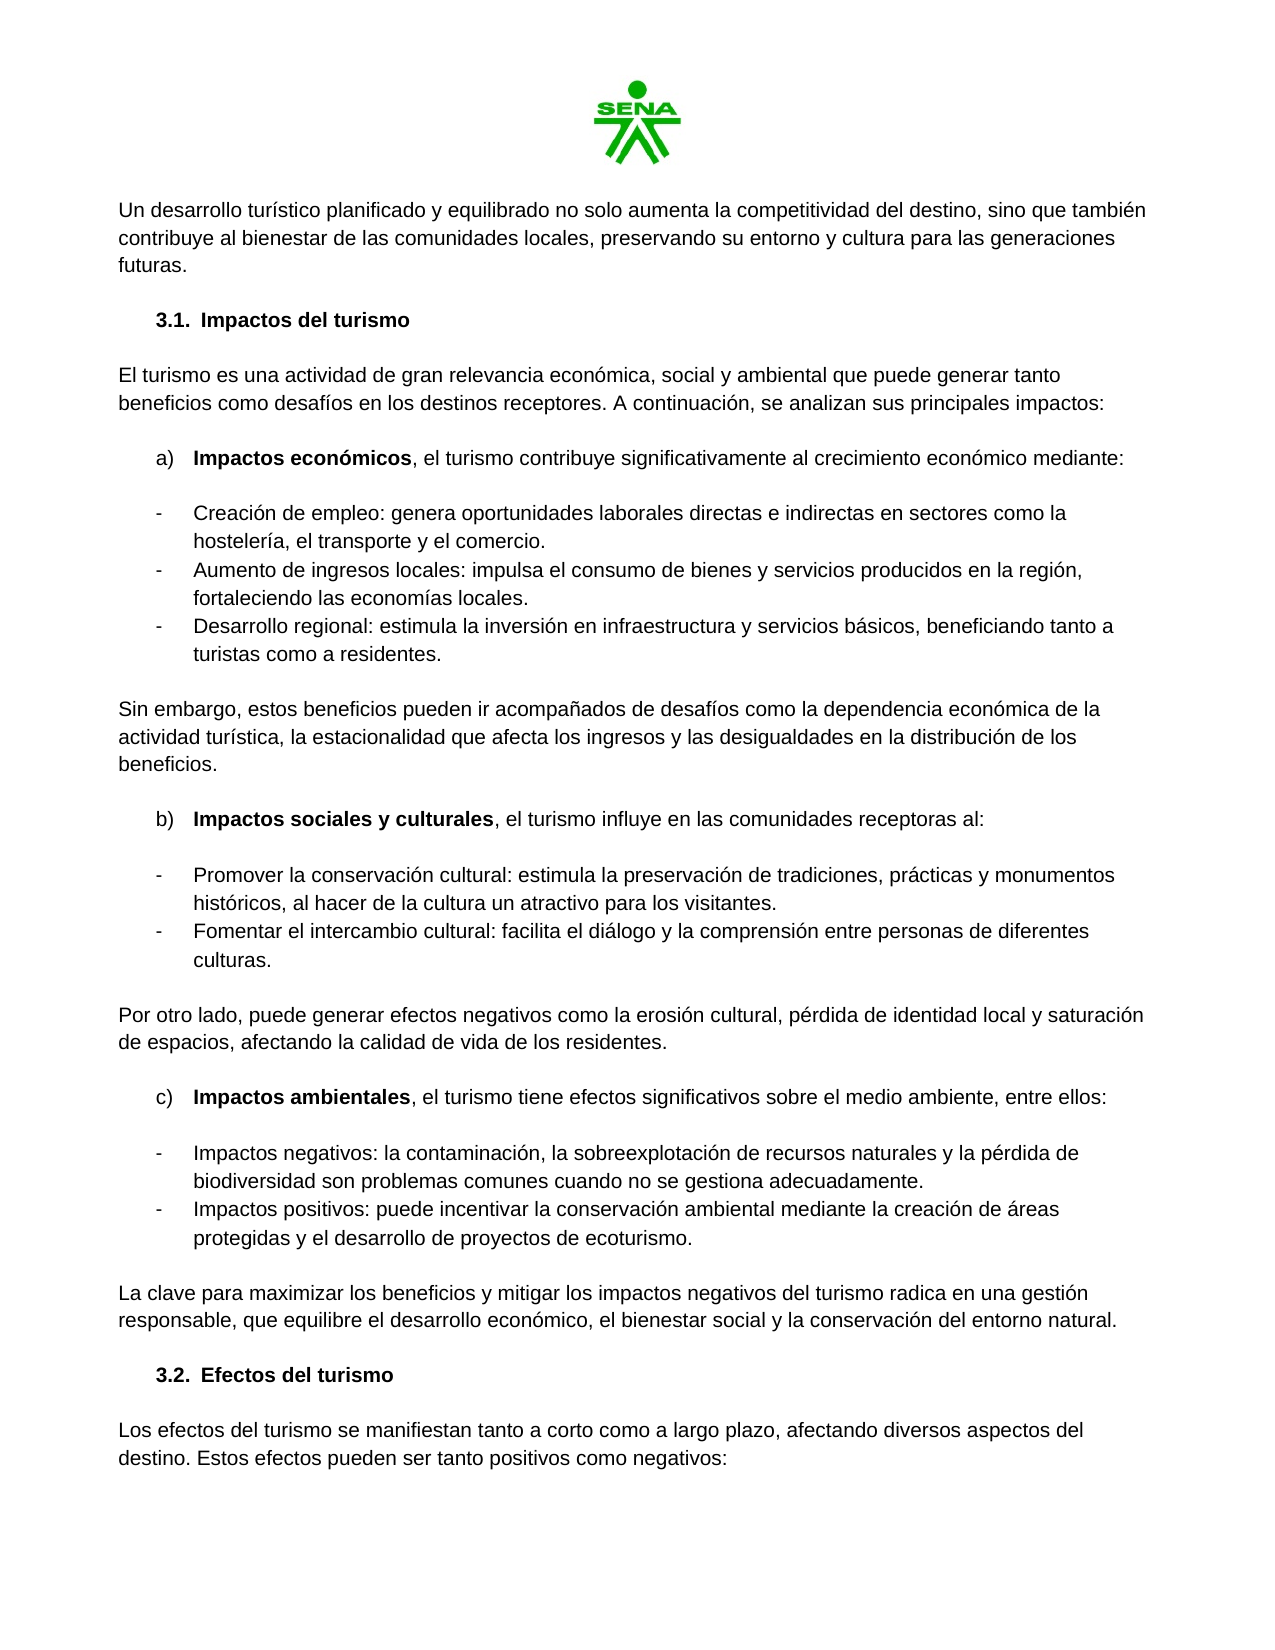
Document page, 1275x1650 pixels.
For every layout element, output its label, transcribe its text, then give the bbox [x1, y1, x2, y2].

text La clave para maximizar los beneficios y mitigar los impactos negativos del turismo radica en una gestión responsable, que equilibre el desarrollo económico, el bienestar social y la conservación del entorno natural. [118, 1281, 1157, 1332]
list Impactos del turismo [156, 308, 1157, 332]
text Por otro lado, puede generar efectos negativos como la erosión cultural, pérdida de identidad local y saturación de espacios, afectando la calidad de vida de los residentes. [118, 1003, 1157, 1054]
list Impactos positivos: puede incentivar la conservación ambiental mediante la creación de áreas protegidas y el desarrollo de proyectos de ecoturismo. [156, 1197, 1157, 1249]
text Un desarrollo turístico planificado y equilibrado no solo aumenta la competitividad del destino, sino que también contribuye al bienestar de las comunidades locales, preservando su entorno y cultura para las generaciones futuras. [118, 198, 1157, 277]
list Promover la conservación cultural: estimula la preservación de tradiciones, prácticas y monumentos históricos, al hacer de la cultura un atractivo para los visitantes. [156, 862, 1157, 915]
picture [588, 75, 687, 172]
list Desarrollo regional: estimula la inversión en infraestructura y servicios básicos, beneficiando tanto a turistas como a residentes. [156, 613, 1157, 666]
list Efectos del turismo [156, 1363, 1157, 1387]
list Fomentar el intercambio cultural: facilita el diálogo y la comprensión entre personas de diferentes culturas. [156, 919, 1157, 972]
list Aumento de ingresos locales: impulsa el consumo de bienes y servicios producidos en la región, fortaleciendo las economías locales. [156, 557, 1157, 610]
text El turismo es una actividad de gran relevancia económica, social y ambiental que puede generar tanto beneficios como desafíos en los destinos receptores. A continuación, se analizan sus principales impactos: [118, 363, 1157, 414]
list Impactos económicos, el turismo contribuye significativamente al crecimiento económico mediante: [156, 445, 1157, 469]
text Sin embargo, estos beneficios pueden ir acompañados de desafíos como la dependencia económica de la actividad turística, la estacionalidad que afecta los ingresos y las desigualdades en la distribución de los beneficios. [118, 697, 1157, 776]
list Impactos ambientales, el turismo tiene efectos significativos sobre el medio ambiente, entre ellos: [156, 1085, 1157, 1109]
text Los efectos del turismo se manifiestan tanto a corto como a largo plazo, afectando diversos aspectos del destino. Estos efectos pueden ser tanto positivos como negativos: [118, 1418, 1157, 1469]
list Impactos negativos: la contaminación, la sobreexplotación de recursos naturales y la pérdida de biodiversidad son problemas comunes cuando no se gestiona adecuadamente. [156, 1140, 1157, 1193]
list Creación de empleo: genera oportunidades laborales directas e indirectas en sectores como la hostelería, el transporte y el comercio. [156, 500, 1157, 553]
list Impactos sociales y culturales, el turismo influye en las comunidades receptoras al: [156, 807, 1157, 831]
